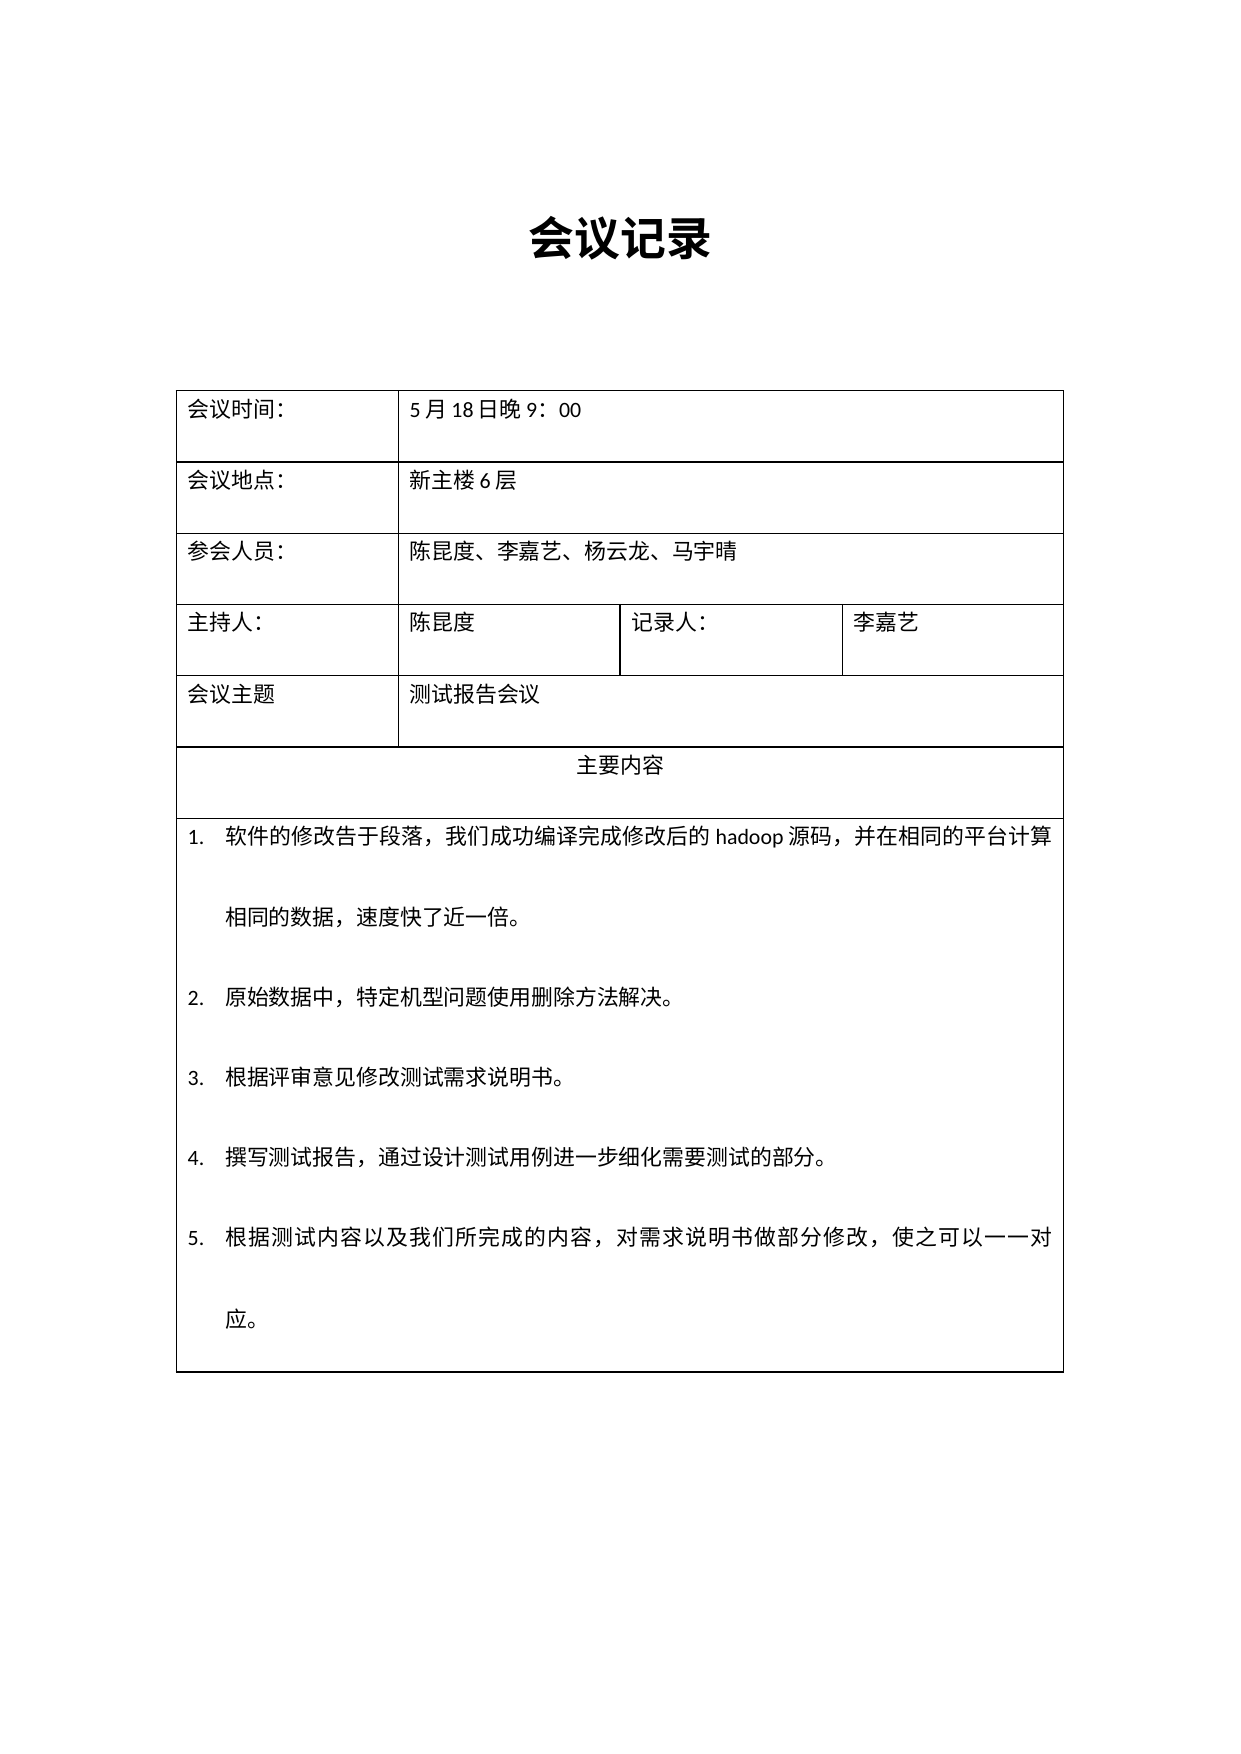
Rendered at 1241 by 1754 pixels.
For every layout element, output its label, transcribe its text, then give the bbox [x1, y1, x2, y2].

table_cell 主要内容 [177, 748, 1063, 818]
table_cell 软件的修改告于段落，我们成功编译完成修改后的hadoop源码，并在相同的平台计算相同的数据，速度快了近一倍。 原始数据中，特定机型问题使用删除方法解决。 根据评审意见修改测试需求说明书。 撰写测试报告，通过设计测试用例进一步细化需要测试的部分。 根据测试内容以及我们所完成的内容，对需求说明书做部分修改，使之可以一一对应。 [177, 819, 1063, 1371]
table_cell 测试报告会议 [399, 676, 1063, 746]
table_cell 陈昆度 [399, 605, 619, 675]
table_cell 记录人： [621, 605, 842, 675]
table_header 会议时间： [177, 391, 398, 461]
title 会议记录 [187, 187, 1053, 284]
table_cell 会议地点： [177, 463, 398, 533]
table_header 5月18日晚9：00 [399, 391, 1063, 461]
table_cell 陈昆度、李嘉艺、杨云龙、马宇晴 [399, 534, 1063, 604]
table_cell 新主楼6层 [399, 463, 1063, 533]
table_cell 李嘉艺 [843, 605, 1063, 675]
table_cell 参会人员： [177, 534, 398, 604]
table_cell 主持人： [177, 605, 398, 675]
table_cell 会议主题 [177, 676, 398, 746]
